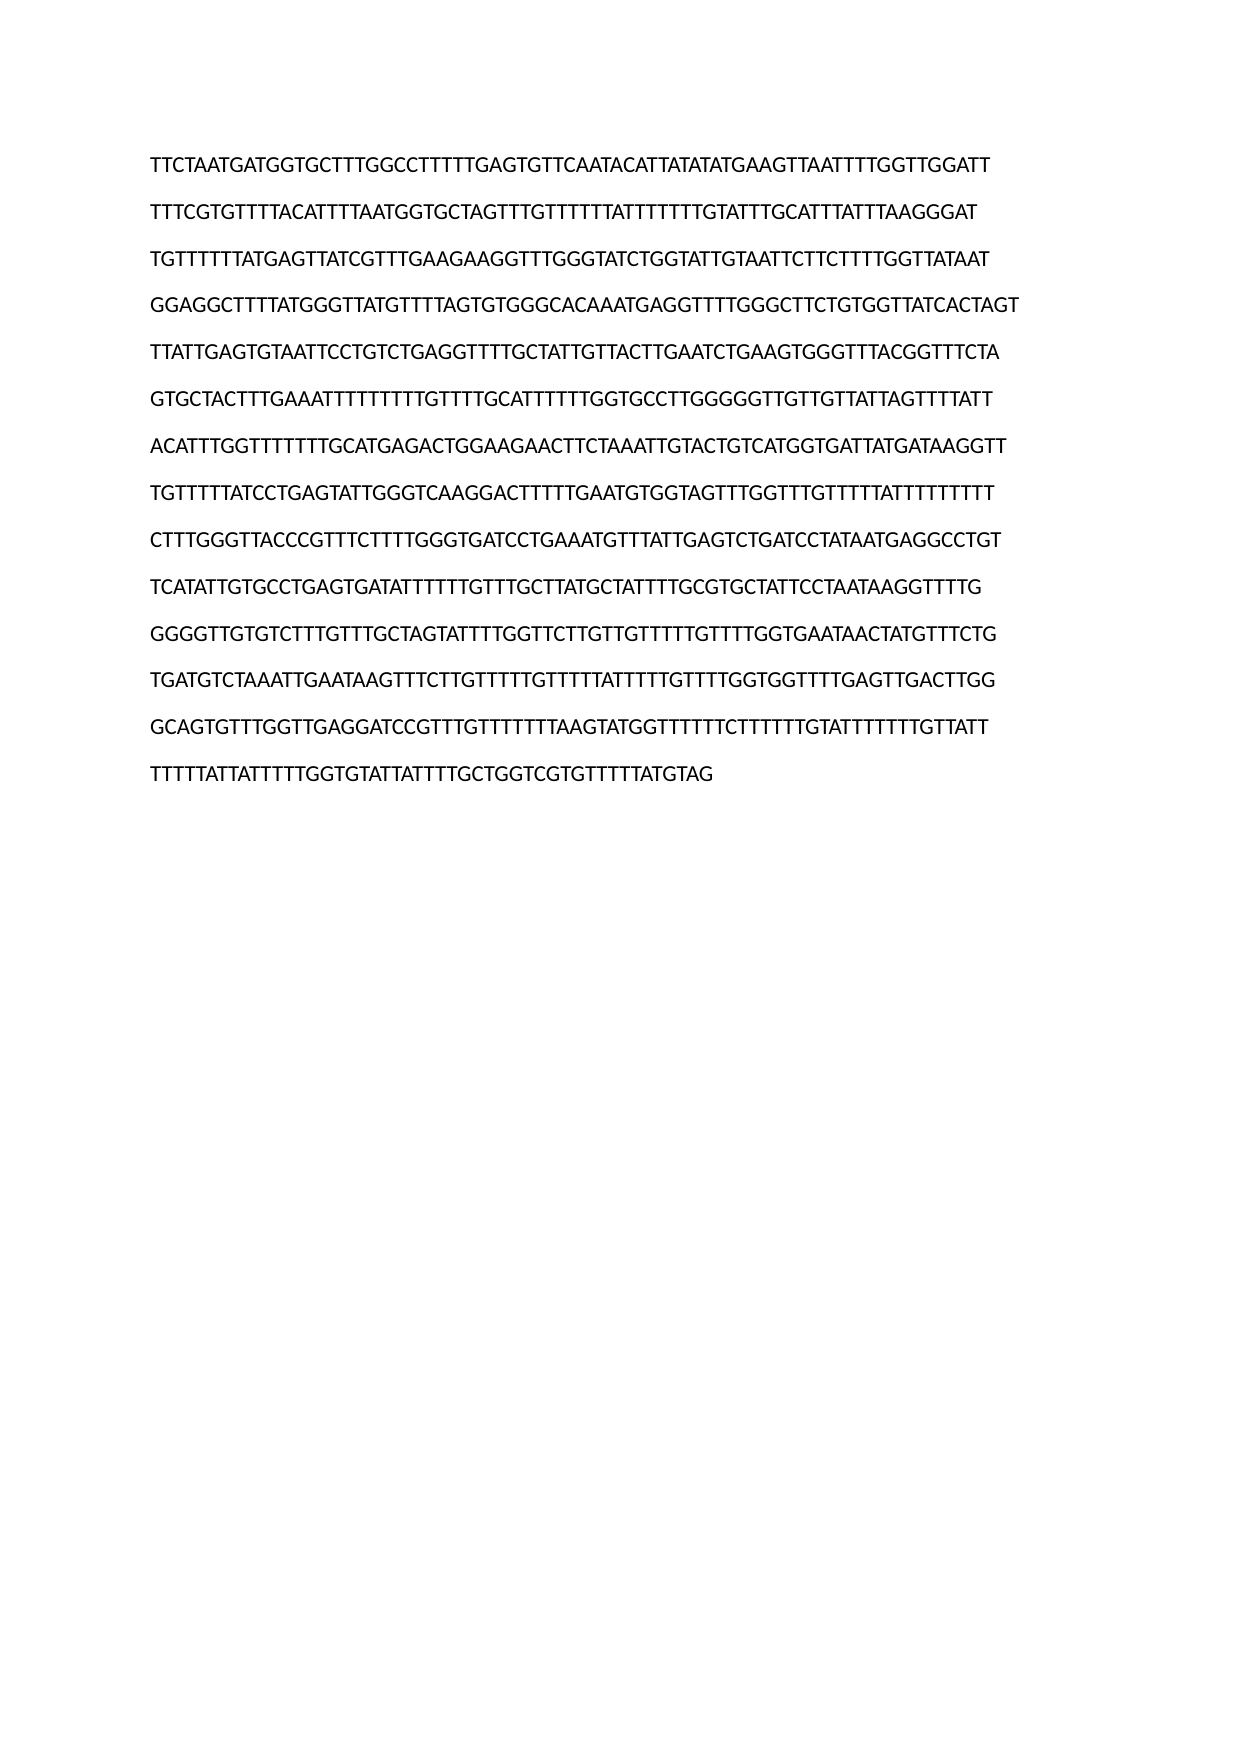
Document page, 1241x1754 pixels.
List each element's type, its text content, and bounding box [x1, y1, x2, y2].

text TGTTTTTATCCTGAGTATTGGGTCAAGGACTTTTTGAATGTGGTAGTTTGGTTTGTTTTTATTTTTTTTT [150, 478, 1090, 506]
text TTTTTATTATTTTTGGTGTATTATTTTGCTGGTCGTGTTTTTATGTAG [150, 759, 1090, 787]
text TCATATTGTGCCTGAGTGATATTTTTTGTTTGCTTATGCTATTTTGCGTGCTATTCCTAATAAGGTTTTG [150, 572, 1090, 600]
text CTTTGGGTTACCCGTTTCTTTTGGGTGATCCTGAAATGTTTATTGAGTCTGATCCTATAATGAGGCCTGT [150, 525, 1090, 553]
text GCAGTGTTTGGTTGAGGATCCGTTTGTTTTTTTAAGTATGGTTTTTTCTTTTTTGTATTTTTTTGTTATT [150, 712, 1090, 741]
text TGATGTCTAAATTGAATAAGTTTCTTGTTTTTGTTTTTATTTTTGTTTTGGTGGTTTTGAGTTGACTTGG [150, 666, 1090, 694]
text TTCTAATGATGGTGCTTTGGCCTTTTTGAGTGTTCAATACATTATATATGAAGTTAATTTTGGTTGGATT [150, 150, 1090, 178]
text GGAGGCTTTTATGGGTTATGTTTTAGTGTGGGCACAAATGAGGTTTTGGGCTTCTGTGGTTATCACTAGT [150, 291, 1090, 319]
text GTGCTACTTTGAAATTTTTTTTTGTTTTGCATTTTTTGGTGCCTTGGGGGTTGTTGTTATTAGTTTTATT [150, 384, 1090, 412]
text GGGGTTGTGTCTTTGTTTGCTAGTATTTTGGTTCTTGTTGTTTTTGTTTTGGTGAATAACTATGTTTCTG [150, 619, 1090, 647]
text ACATTTGGTTTTTTTGCATGAGACTGGAAGAACTTCTAAATTGTACTGTCATGGTGATTATGATAAGGTT [150, 431, 1090, 459]
text TTTCGTGTTTTACATTTTAATGGTGCTAGTTTGTTTTTTATTTTTTTGTATTTGCATTTATTTAAGGGAT [150, 197, 1090, 225]
text TGTTTTTTATGAGTTATCGTTTGAAGAAGGTTTGGGTATCTGGTATTGTAATTCTTCTTTTGGTTATAAT [150, 244, 1090, 272]
text TTATTGAGTGTAATTCCTGTCTGAGGTTTTGCTATTGTTACTTGAATCTGAAGTGGGTTTACGGTTTCTA [150, 337, 1090, 366]
